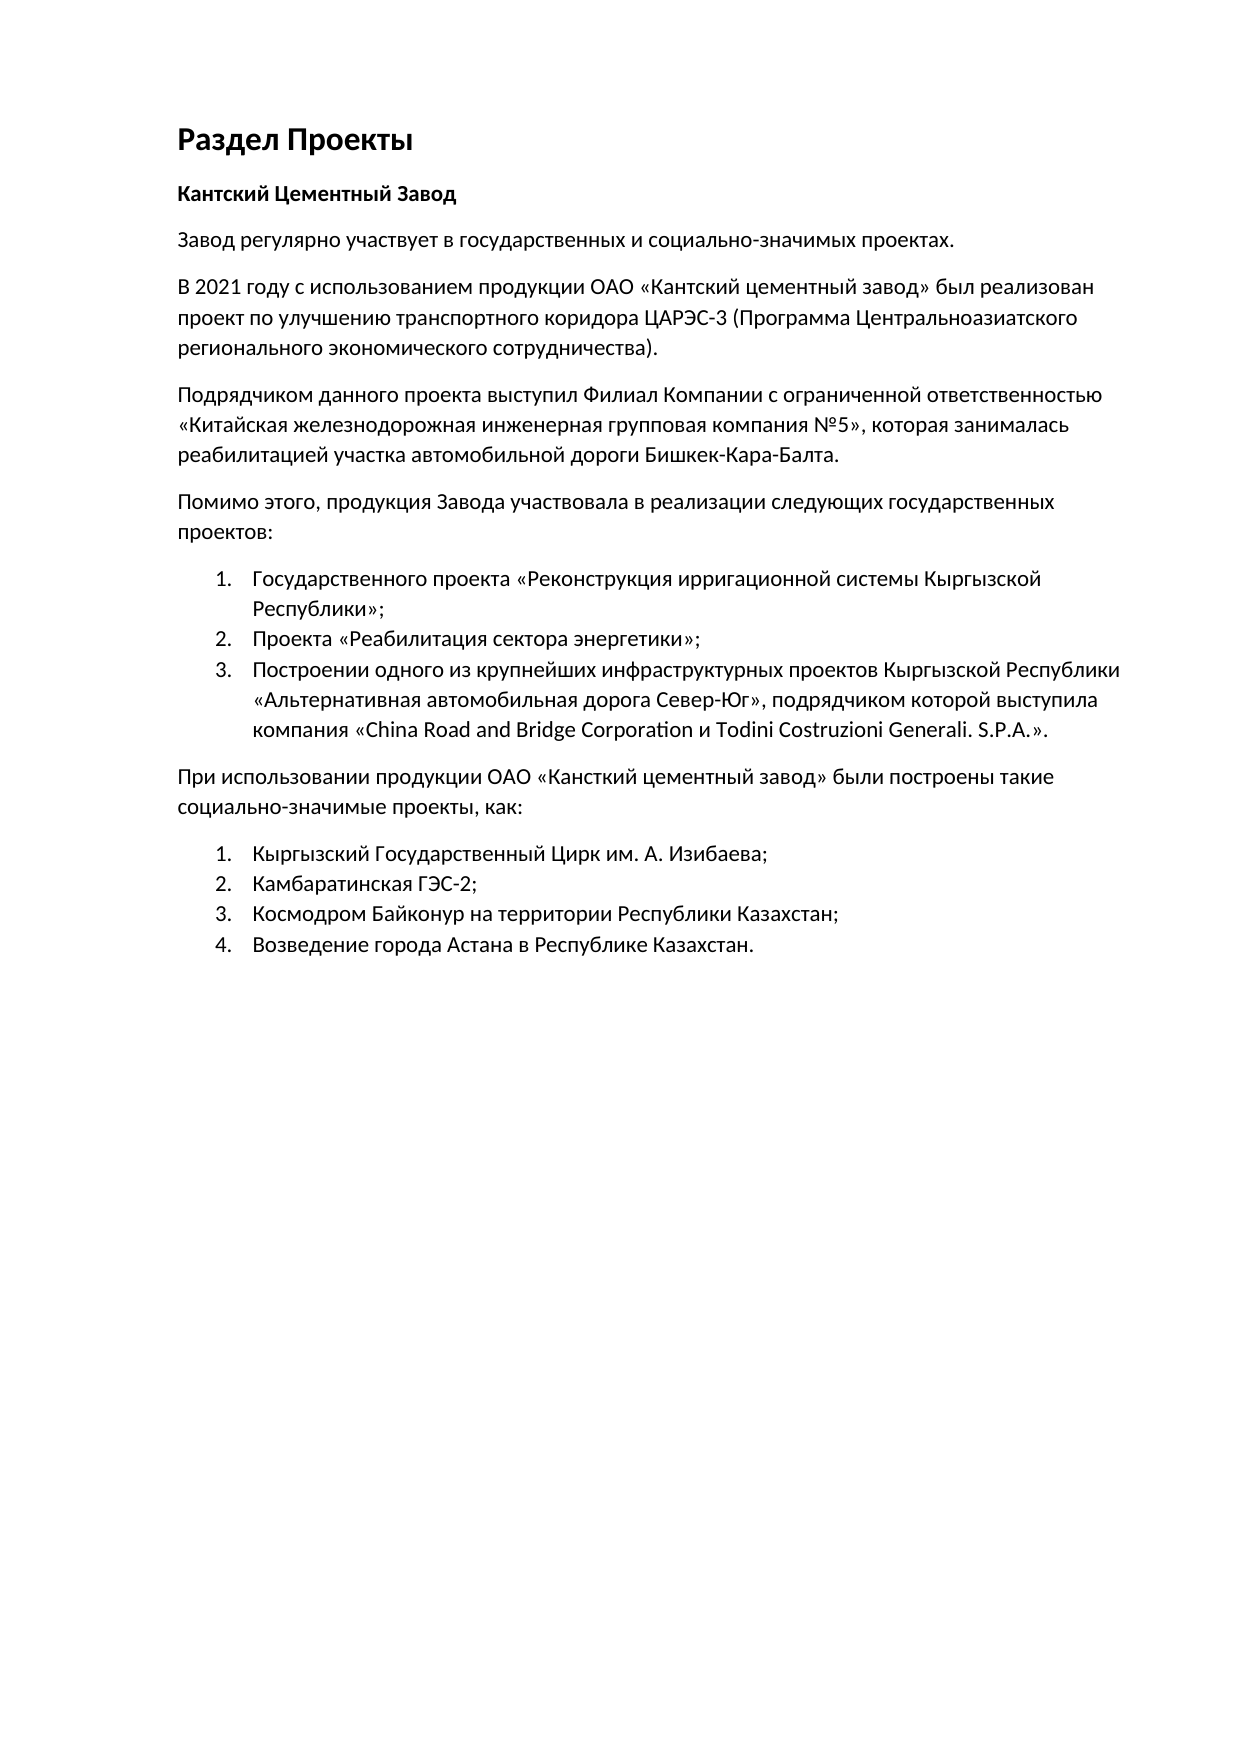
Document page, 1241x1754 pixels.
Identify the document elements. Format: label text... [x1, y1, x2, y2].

text Завод регулярно участвует в государственных и социально-значимых проектах. [177, 226, 1152, 254]
text Кантский Цементный Завод [177, 179, 1152, 207]
list Государственного проекта «Реконструкция ирригационной системы Кыргызской Республики»; [215, 564, 1152, 622]
text Помимо этого, продукция Завода участвовала в реализации следующих государственных проектов: [177, 487, 1152, 545]
text Подрядчиком данного проекта выступил Филиал Компании с ограниченной ответственностью «Китайская железнодорожная инженерная групповая компания №5», которая занималась реабилитацией участка автомобильной дороги Бишкек-Кара-Балта. [177, 380, 1152, 468]
list Построении одного из крупнейших инфраструктурных проектов Кыргызской Республики «Альтернативная автомобильная дорога Север-Юг», подрядчиком которой выступила компания «China Road and Bridge Corporation и Todini Costruzioni Generali. S.P.A.». [215, 655, 1152, 743]
list Космодром Байконур на территории Республики Казахстан; [215, 899, 1152, 928]
list Камбаратинская ГЭС-2; [215, 869, 1152, 897]
text При использовании продукции ОАО «Кансткий цементный завод» были построены такие социально-значимые проекты, как: [177, 762, 1152, 820]
list Проекта «Реабилитация сектора энергетики»; [215, 624, 1152, 653]
text В 2021 году с использованием продукции ОАО «Кантский цементный завод» был реализован проект по улучшению транспортного коридора ЦАРЭС-3 (Программа Центральноазиатского регионального экономического сотрудничества). [177, 272, 1152, 361]
list Возведение города Астана в Республике Казахстан. [215, 930, 1152, 958]
list Кыргызский Государственный Цирк им. А. Изибаева; [215, 839, 1152, 867]
text Раздел Проекты [177, 118, 1152, 159]
